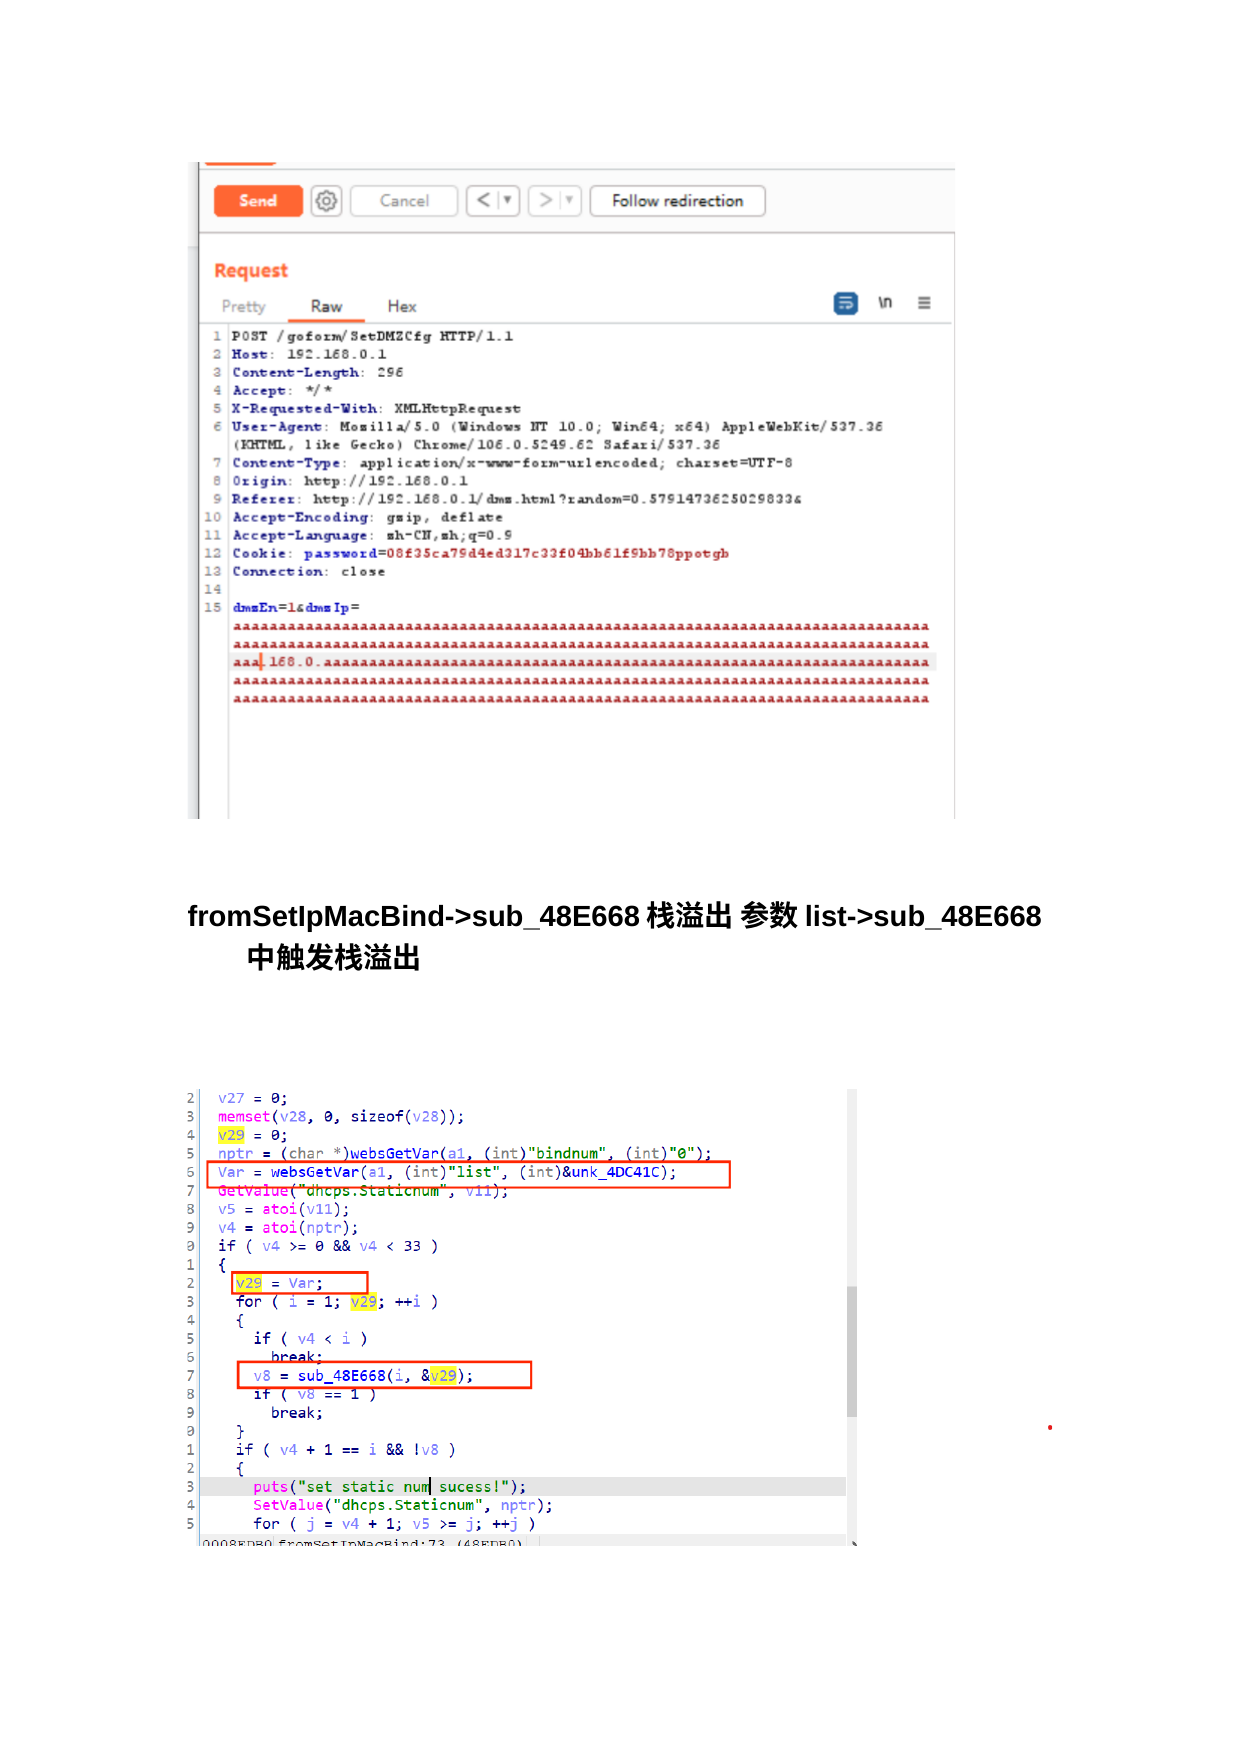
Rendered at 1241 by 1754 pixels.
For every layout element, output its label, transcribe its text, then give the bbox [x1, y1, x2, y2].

subtitle fromSetIpMacBind->sub_48E668栈溢出 参数list->sub_48E668中触发栈溢出 [187, 892, 1053, 977]
picture [187, 1089, 1053, 1546]
picture [187, 162, 956, 819]
